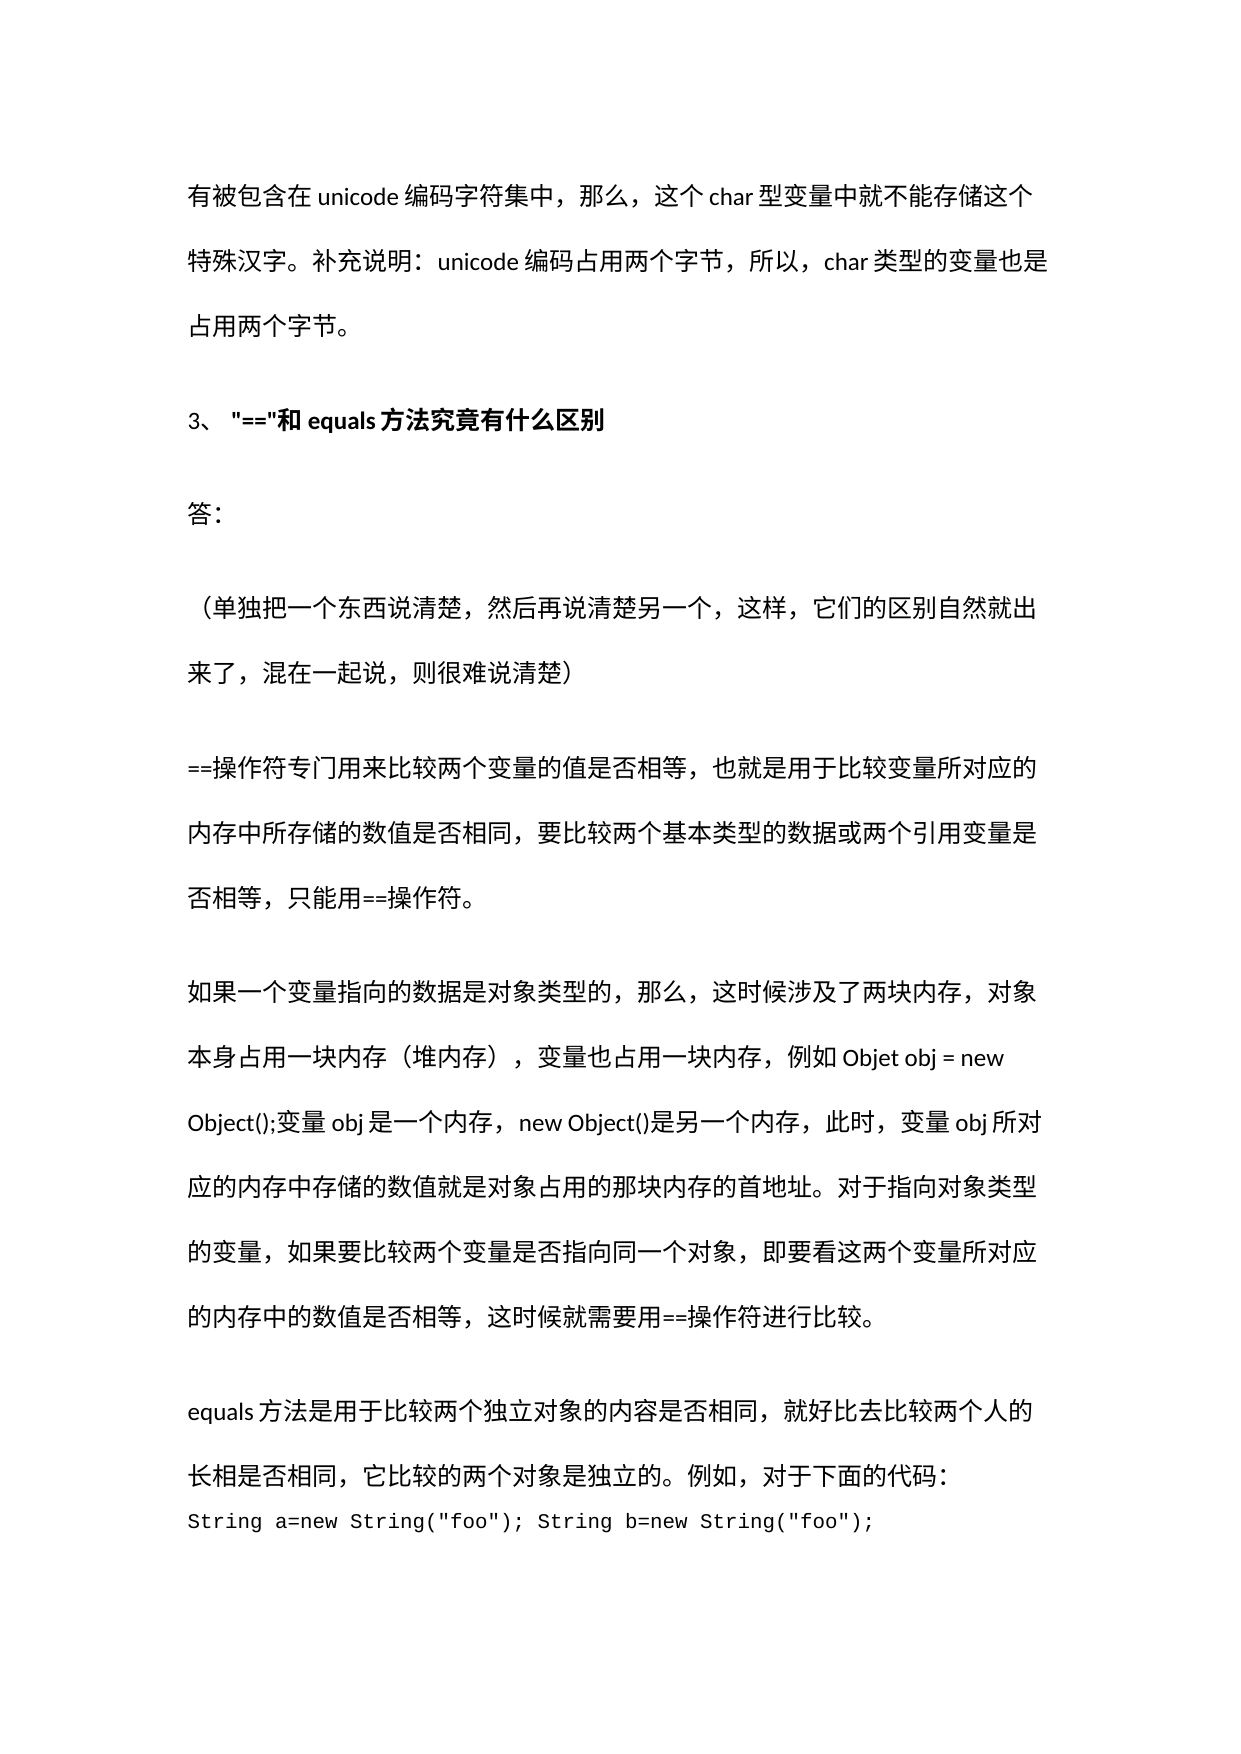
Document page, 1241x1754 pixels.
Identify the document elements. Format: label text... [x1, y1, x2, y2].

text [187, 162, 1053, 357]
text 3、 "=="和equals方法究竟有什么区别 [187, 386, 1053, 451]
text 答： [187, 480, 1053, 545]
text （单独把一个东西说清楚，然后再说清楚另一个，这样，它们的区别自然就出来了，混在一起说，则很难说清楚） [187, 574, 1053, 704]
text 如果一个变量指向的数据是对象类型的，那么，这时候涉及了两块内存，对象本身占用一块内存（堆内存），变量也占用一块内存，例如Objet obj = new Object();变量obj是一个内存，new Object()是另一个内存，此时，变量obj所对应的内存中存储的数值就是对象占用的那块内存的首地址。对于指向对象类型的变量，如果要比较两个变量是否指向同一个对象，即要看这两个变量所对应的内存中的数值是否相等，这时候就需要用==操作符进行比较。 [187, 958, 1053, 1348]
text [187, 1377, 1053, 1539]
text ==操作符专门用来比较两个变量的值是否相等，也就是用于比较变量所对应的内存中所存储的数值是否相同，要比较两个基本类型的数据或两个引用变量是否相等，只能用==操作符。 [187, 734, 1053, 929]
